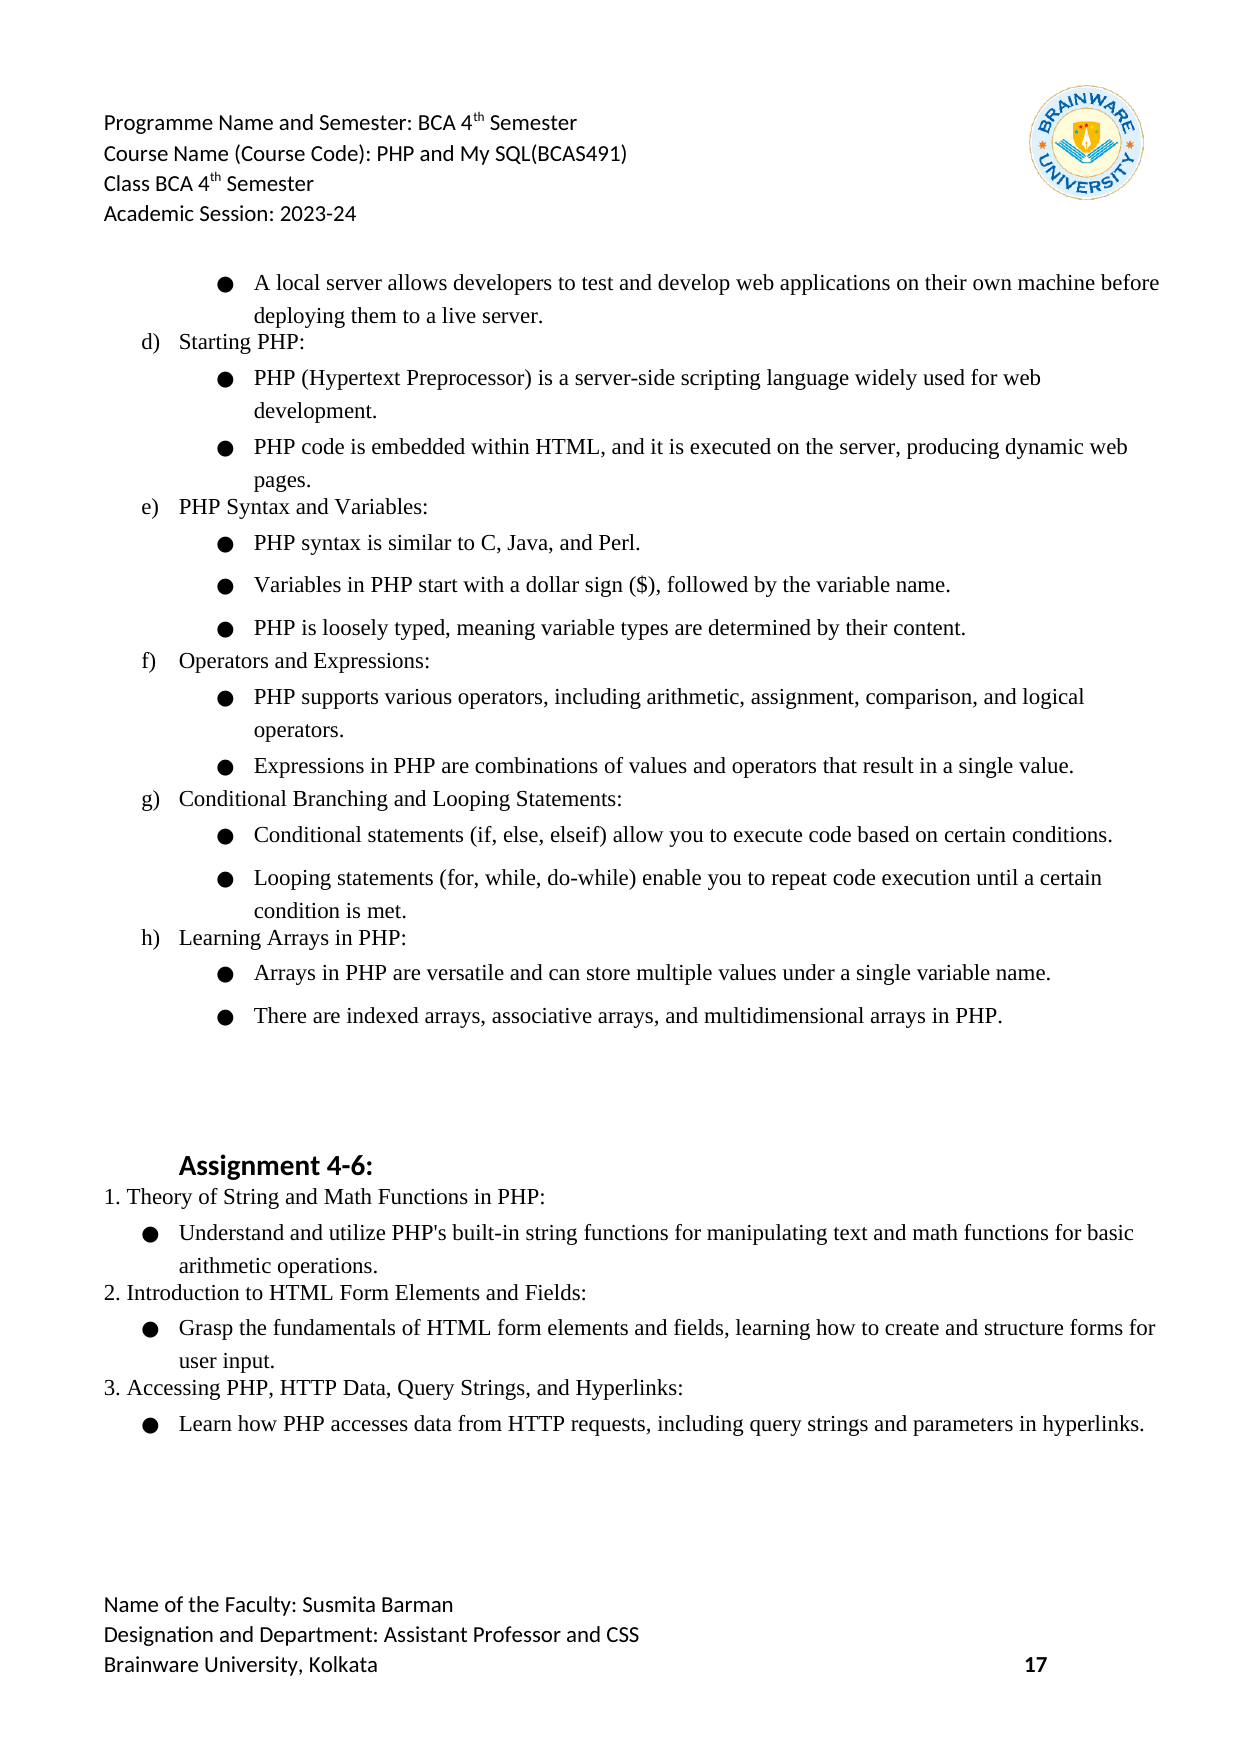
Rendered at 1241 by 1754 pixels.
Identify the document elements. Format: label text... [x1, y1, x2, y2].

text Assignment 4-6: [178, 1147, 1164, 1183]
text 1. Theory of String and Math Functions in PHP: [103, 1183, 1164, 1209]
list There are indexed arrays, associative arrays, and multidimensional arrays in PHP. [216, 993, 1164, 1035]
list Understand and utilize PHP's built-in string functions for manipulating text and math functions for basic arithmetic operations. [141, 1209, 1164, 1278]
list A local server allows developers to test and develop web applications on their own machine before deploying them to a live server. [216, 259, 1164, 328]
picture [1028, 85, 1144, 200]
text 3. Accessing PHP, HTTP Data, Query Strings, and Hyperlinks: [103, 1374, 1164, 1400]
list PHP syntax is similar to C, Java, and Perl. [216, 519, 1164, 562]
list Learn how PHP accesses data from HTTP requests, including query strings and parameters in hyperlinks. [141, 1400, 1164, 1443]
list Grasp the fundamentals of HTML form elements and fields, learning how to create and structure forms for user input. [141, 1305, 1164, 1374]
list Learning Arrays in PHP: [141, 924, 1164, 950]
list Expressions in PHP are combinations of values and operators that result in a single value. [216, 743, 1164, 786]
list Variables in PHP start with a dollar sign ($), followed by the variable name. [216, 562, 1164, 605]
list Arrays in PHP are versatile and can store multiple values under a single variable name. [216, 950, 1164, 993]
list Conditional Branching and Looping Statements: [141, 786, 1164, 812]
list PHP (Hypertext Preprocessor) is a server-side scripting language widely used for web development. [216, 355, 1164, 424]
text 2. Introduction to HTML Form Elements and Fields: [103, 1278, 1164, 1305]
list PHP Syntax and Variables: [141, 493, 1164, 519]
list PHP code is embedded within HTML, and it is executed on the server, producing dynamic web pages. [216, 424, 1164, 493]
list Looping statements (for, while, do-while) enable you to repeat code execution until a certain condition is met. [216, 854, 1164, 924]
list PHP is loosely typed, meaning variable types are determined by their content. [216, 605, 1164, 647]
list Operators and Expressions: [141, 647, 1164, 674]
list PHP supports various operators, including arithmetic, assignment, comparison, and logical operators. [216, 674, 1164, 743]
list Conditional statements (if, else, elseif) allow you to execute code based on certain conditions. [216, 812, 1164, 854]
list Starting PHP: [141, 328, 1164, 355]
